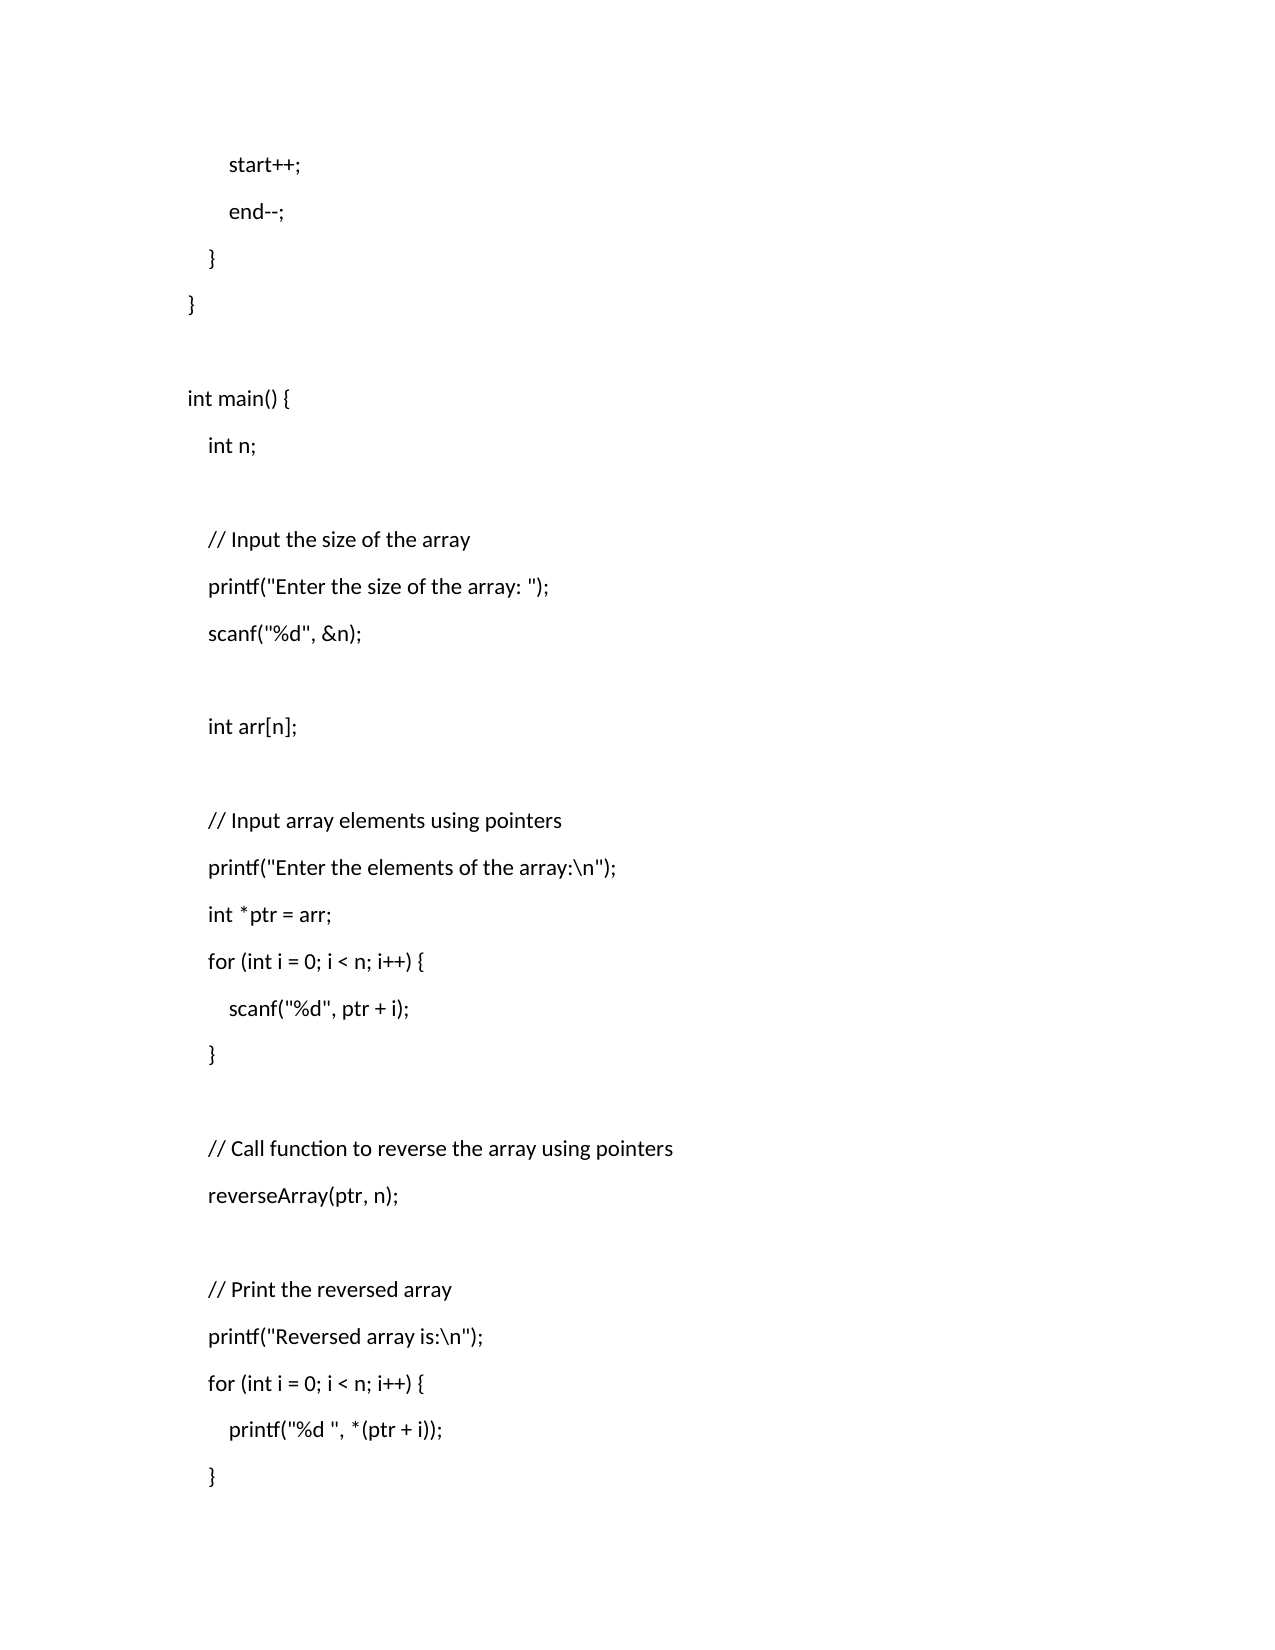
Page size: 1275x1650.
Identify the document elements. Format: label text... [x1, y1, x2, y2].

text // Call function to reverse the array using pointers [187, 1134, 1125, 1162]
text // Input array elements using pointers [187, 806, 1125, 834]
text } [187, 244, 1125, 272]
text scanf("%d", &n); [187, 619, 1125, 647]
text } [187, 1041, 1125, 1069]
text for (int i = 0; i < n; i++) { [187, 947, 1125, 975]
text end--; [187, 197, 1125, 225]
text // Input the size of the array [187, 525, 1125, 553]
text printf("Reversed array is:\n"); [187, 1322, 1125, 1350]
text printf("Enter the elements of the array:\n"); [187, 853, 1125, 881]
text printf("Enter the size of the array: "); [187, 572, 1125, 600]
text int arr[n]; [187, 712, 1125, 741]
text printf("%d ", *(ptr + i)); [187, 1416, 1125, 1444]
text int n; [187, 431, 1125, 459]
text for (int i = 0; i < n; i++) { [187, 1369, 1125, 1397]
text int main() { [187, 384, 1125, 412]
text } [187, 1462, 1125, 1491]
text start++; [187, 150, 1125, 178]
text scanf("%d", ptr + i); [187, 994, 1125, 1022]
text // Print the reversed array [187, 1275, 1125, 1303]
text int *ptr = arr; [187, 900, 1125, 928]
text } [187, 291, 1125, 319]
text reverseArray(ptr, n); [187, 1181, 1125, 1209]
